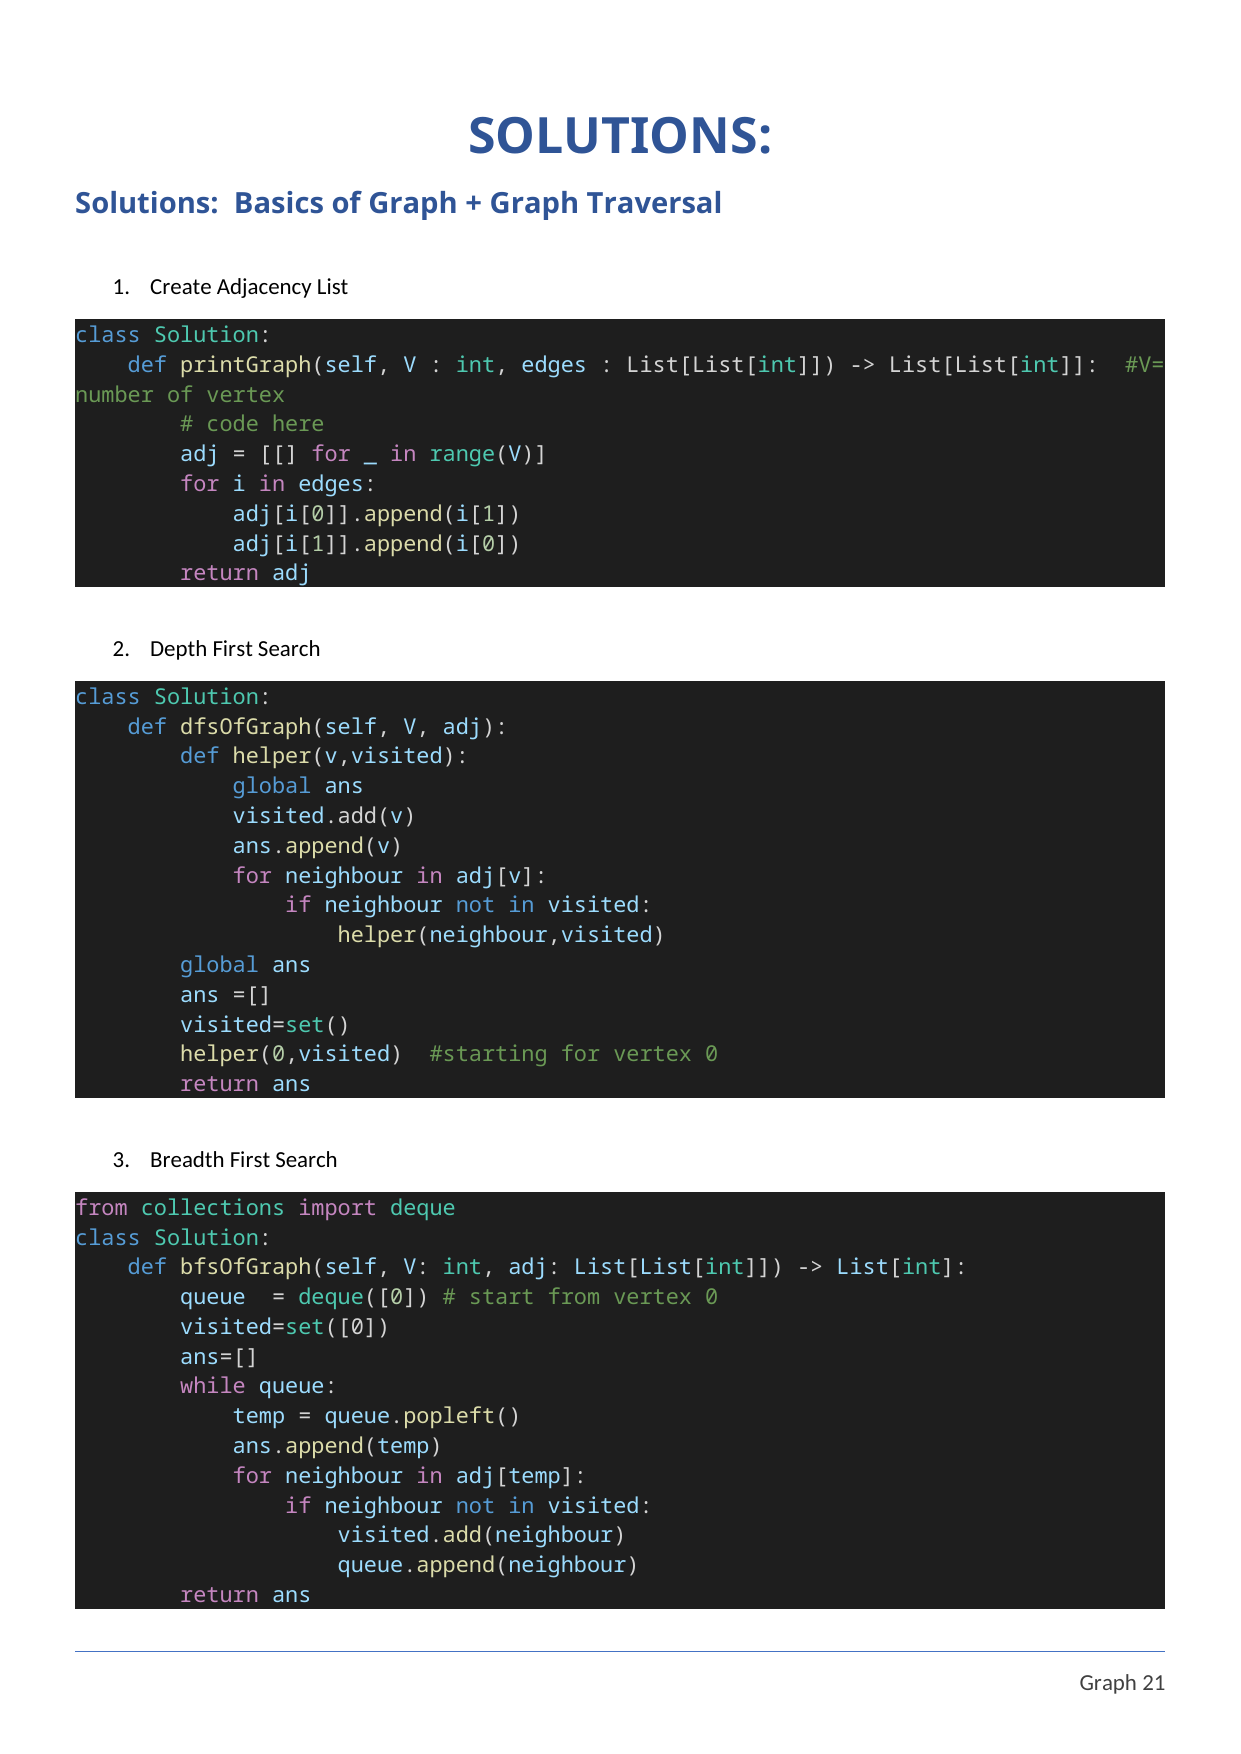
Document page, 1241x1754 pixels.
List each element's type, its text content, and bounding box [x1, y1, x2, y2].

subtitle SOLUTIONS: [75, 100, 1165, 168]
text ans =[] [75, 979, 1165, 1009]
text return ans [75, 1579, 1165, 1609]
list Depth First Search [112, 634, 1165, 662]
text ans=[] [75, 1341, 1165, 1371]
text def bfsOfGraph(self, V: int, adj: List[List[int]]) -> List[int]: [75, 1251, 1165, 1281]
text ans.append(v) [75, 830, 1165, 860]
text global ans [75, 949, 1165, 979]
text from collections import deque [75, 1192, 1165, 1222]
text return adj [75, 557, 1165, 587]
text helper(0,visited) #starting for vertex 0 [75, 1038, 1165, 1068]
text def helper(v,visited): [75, 741, 1165, 770]
text global ans [75, 770, 1165, 800]
text # code here [75, 408, 1165, 438]
list Breadth First Search [112, 1145, 1165, 1173]
text def dfsOfGraph(self, V, adj): [75, 711, 1165, 741]
text queue = deque([0]) # start from vertex 0 [75, 1281, 1165, 1311]
text helper(neighbour,visited) [75, 919, 1165, 949]
text if neighbour not in visited: [75, 1490, 1165, 1519]
text visited.add(v) [75, 800, 1165, 830]
text visited=set() [75, 1009, 1165, 1038]
text adj[i[0]].append(i[1]) [75, 498, 1165, 528]
text queue.append(neighbour) [75, 1549, 1165, 1579]
text class Solution: [75, 319, 1165, 349]
text return ans [75, 1068, 1165, 1098]
text class Solution: [75, 1222, 1165, 1251]
text temp = queue.popleft() [75, 1400, 1165, 1430]
list Create Adjacency List [112, 272, 1165, 300]
text for neighbour in adj[v]: [75, 860, 1165, 889]
text ans.append(temp) [75, 1430, 1165, 1460]
text for i in edges: [75, 468, 1165, 498]
text visited.add(neighbour) [75, 1519, 1165, 1549]
text for neighbour in adj[temp]: [75, 1460, 1165, 1490]
text adj[i[1]].append(i[0]) [75, 528, 1165, 557]
subtitle Solutions: Basics of Graph + Graph Traversal [75, 182, 1165, 222]
text visited=set([0]) [75, 1311, 1165, 1341]
text while queue: [75, 1371, 1165, 1400]
text adj = [[] for _ in range(V)] [75, 438, 1165, 468]
text def printGraph(self, V : int, edges : List[List[int]]) -> List[List[int]]: #V= number of vertex [75, 349, 1165, 408]
text if neighbour not in visited: [75, 889, 1165, 919]
text class Solution: [75, 681, 1165, 711]
